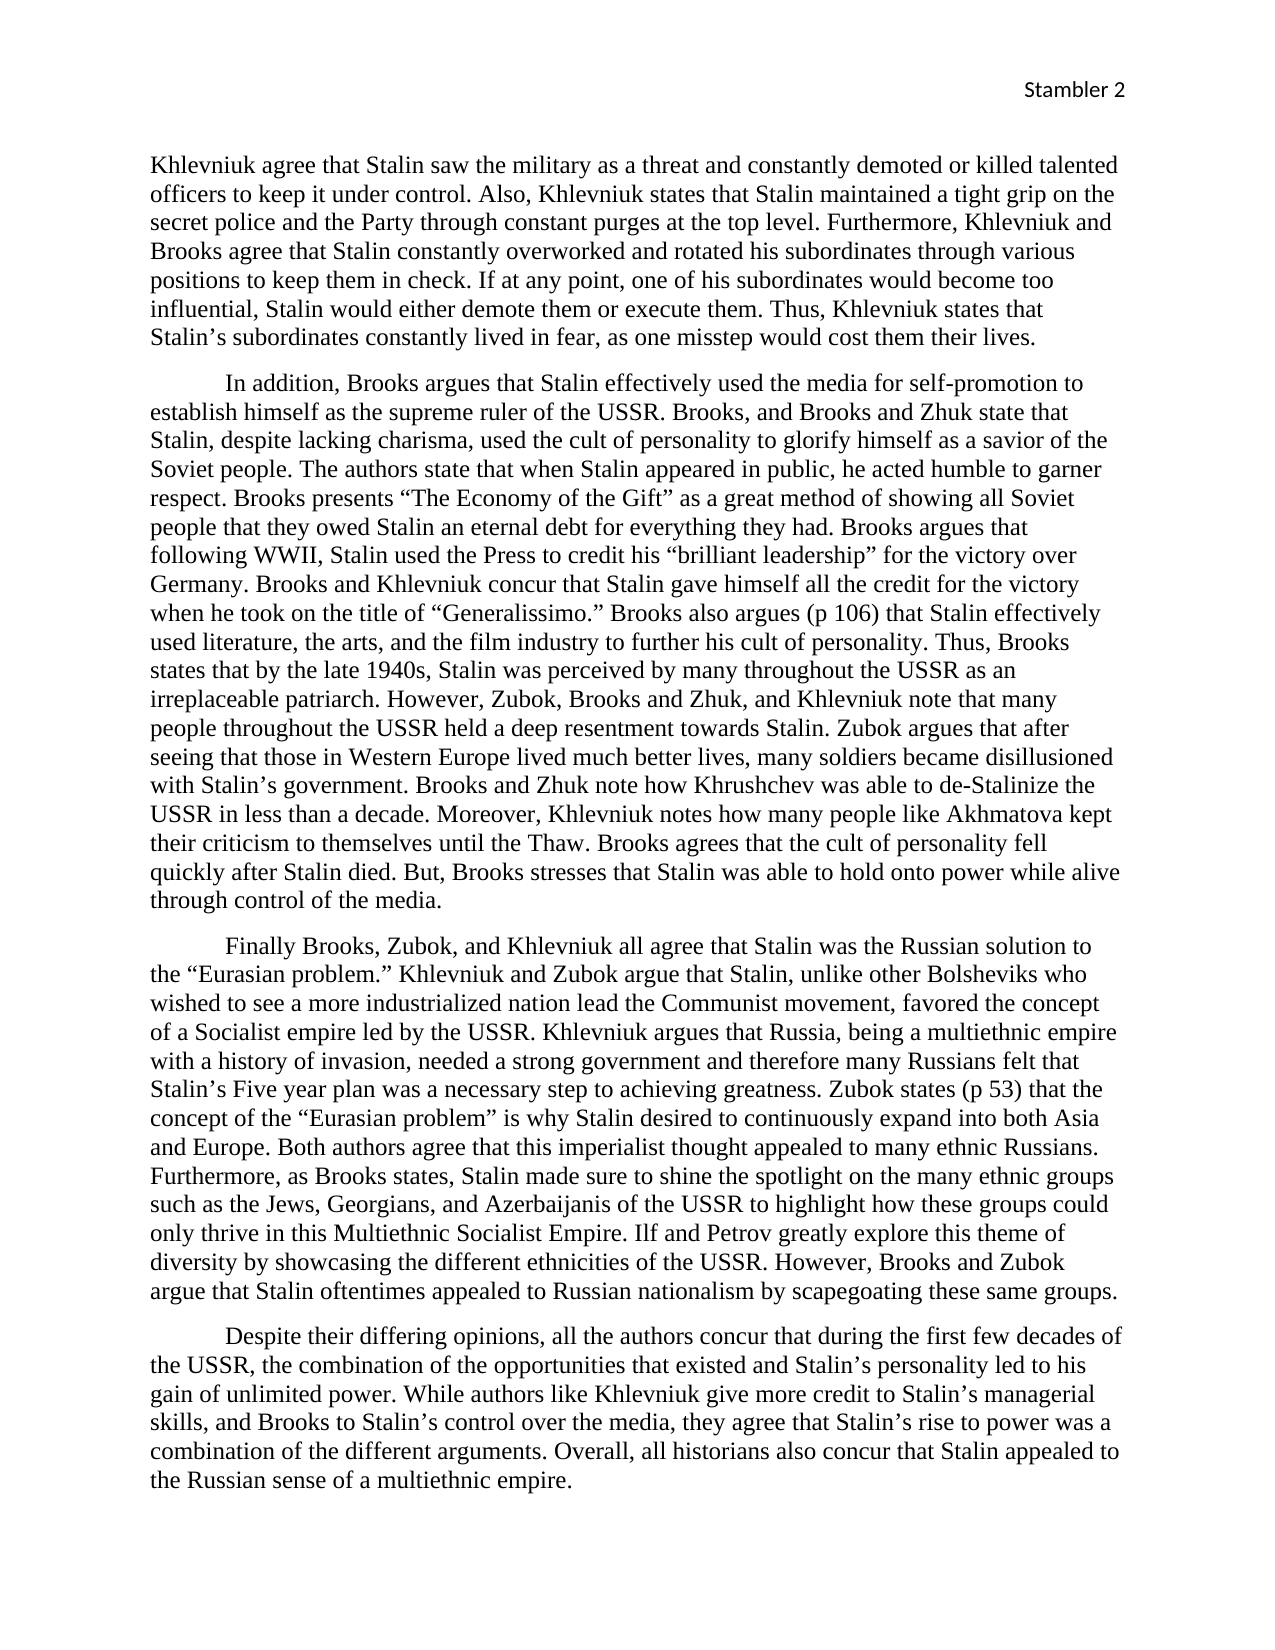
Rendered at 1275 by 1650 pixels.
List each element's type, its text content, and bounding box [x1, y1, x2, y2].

text Finally Brooks, Zubok, and Khlevniuk all agree that Stalin was the Russian solution to the “Eurasian problem.” Khlevniuk and Zubok argue that Stalin, unlike other Bolsheviks who wished to see a more industrialized nation lead the Communist movement, favored the concept of a Socialist empire led by the USSR. Khlevniuk argues that Russia, being a multiethnic empire with a history of invasion, needed a strong government and therefore many Russians felt that Stalin’s Five year plan was a necessary step to achieving greatness. Zubok states (p 53) that the concept of the “Eurasian problem” is why Stalin desired to continuously expand into both Asia and Europe. Both authors agree that this imperialist thought appealed to many ethnic Russians. Furthermore, as Brooks states, Stalin made sure to shine the spotlight on the many ethnic groups such as the Jews, Georgians, and Azerbaijanis of the USSR to highlight how these groups could only thrive in this Multiethnic Socialist Empire. Ilf and Petrov greatly explore this theme of diversity by showcasing the different ethnicities of the USSR. However, Brooks and Zubok argue that Stalin oftentimes appealed to Russian nationalism by scapegoating these same groups. [150, 931, 1125, 1304]
text Despite their differing opinions, all the authors concur that during the first few decades of the USSR, the combination of the opportunities that existed and Stalin’s personality led to his gain of unlimited power. While authors like Khlevniuk give more credit to Stalin’s managerial skills, and Brooks to Stalin’s control over the media, they agree that Stalin’s rise to power was a combination of the different arguments. Overall, all historians also concur that Stalin appealed to the Russian sense of a multiethnic empire. [150, 1321, 1125, 1494]
text In addition, Brooks argues that Stalin effectively used the media for self-promotion to establish himself as the supreme ruler of the USSR. Brooks, and Brooks and Zhuk state that Stalin, despite lacking charisma, used the cult of personality to glorify himself as a savior of the Soviet people. The authors state that when Stalin appeared in public, he acted humble to garner respect. Brooks presents “The Economy of the Gift” as a great method of showing all Soviet people that they owed Stalin an eternal debt for everything they had. Brooks argues that following WWII, Stalin used the Press to credit his “brilliant leadership” for the victory over Germany. Brooks and Khlevniuk concur that Stalin gave himself all the credit for the victory when he took on the title of “Generalissimo.” Brooks also argues (p 106) that Stalin effectively used literature, the arts, and the film industry to further his cult of personality. Thus, Brooks states that by the late 1940s, Stalin was perceived by many throughout the USSR as an irreplaceable patriarch. However, Zubok, Brooks and Zhuk, and Khlevniuk note that many people throughout the USSR held a deep resentment towards Stalin. Zubok argues that after seeing that those in Western Europe lived much better lives, many soldiers became disillusioned with Stalin’s government. Brooks and Zhuk note how Khrushchev was able to de-Stalinize the USSR in less than a decade. Moreover, Khlevniuk notes how many people like Akhmatova kept their criticism to themselves until the Thaw. Brooks agrees that the cult of personality fell quickly after Stalin died. But, Brooks stresses that Stalin was able to hold onto power while alive through control of the media. [150, 368, 1125, 914]
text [150, 150, 1125, 351]
